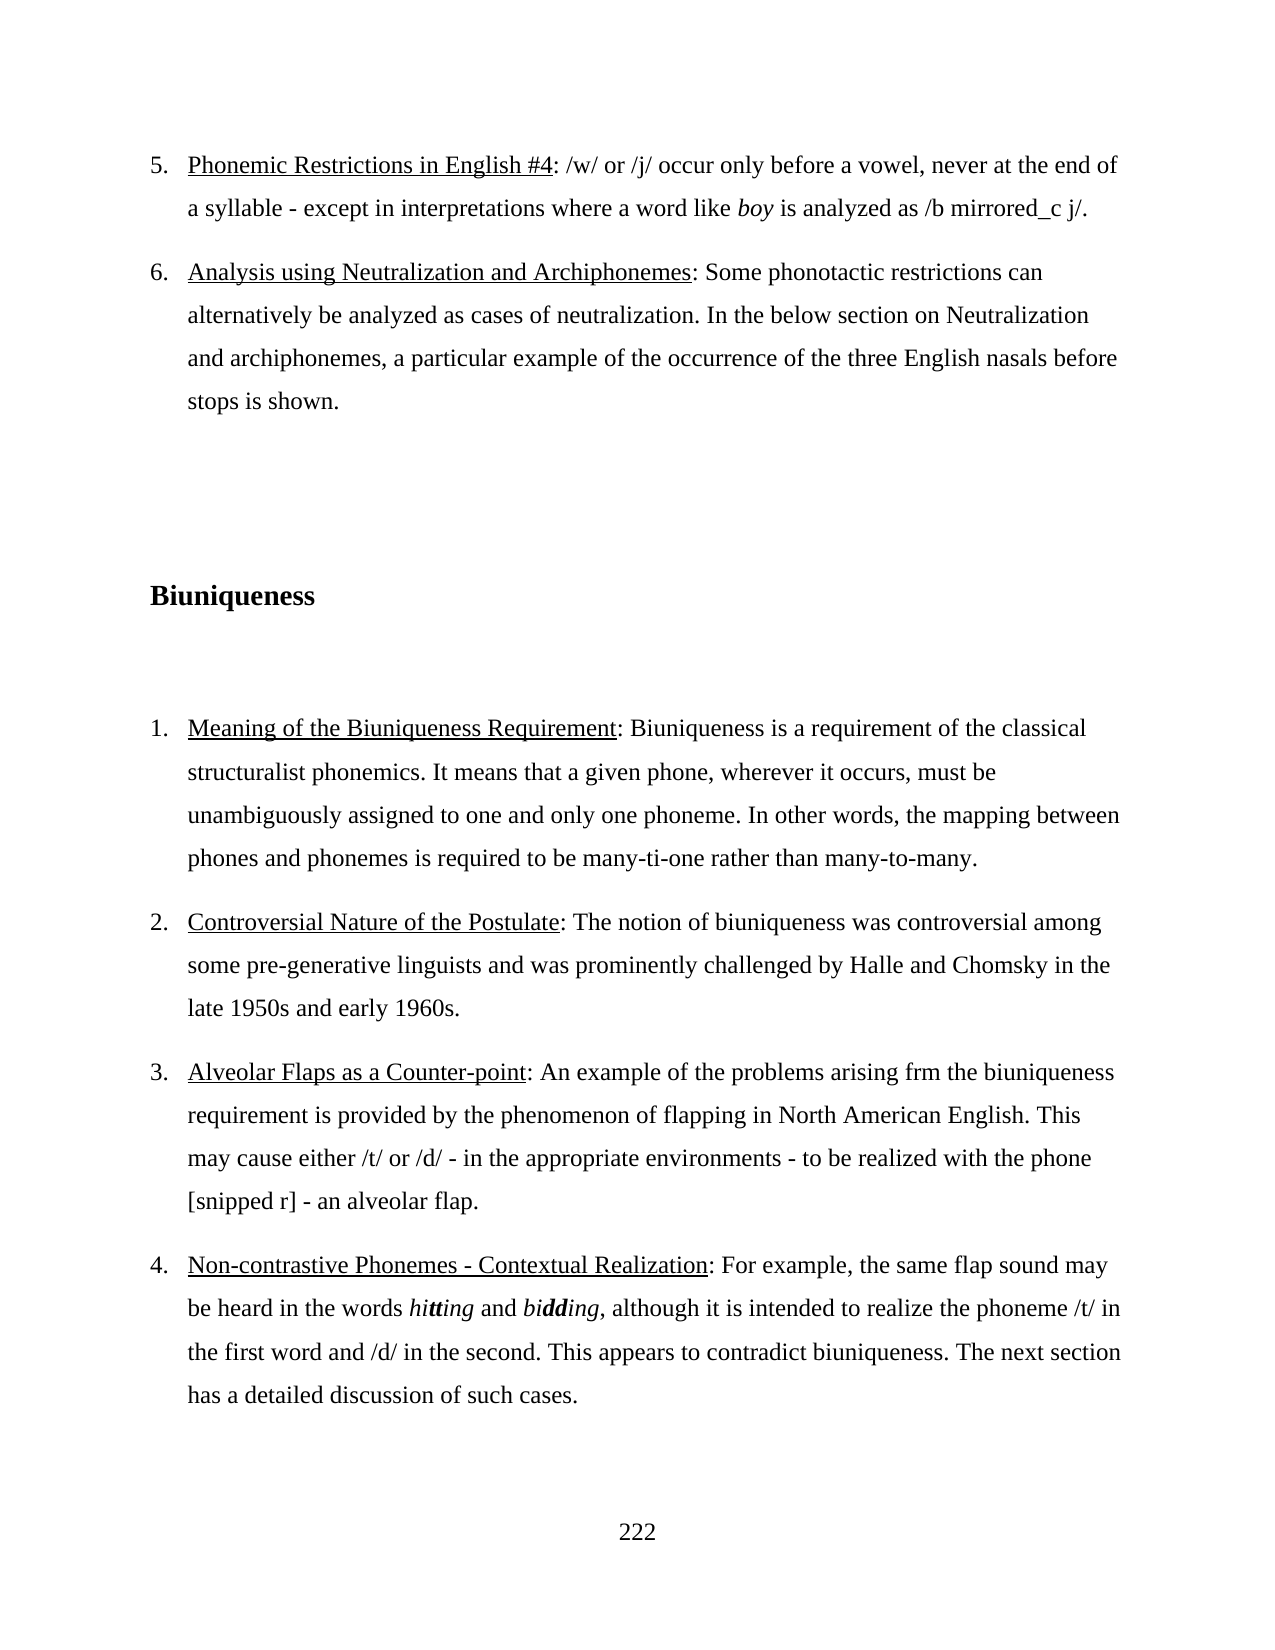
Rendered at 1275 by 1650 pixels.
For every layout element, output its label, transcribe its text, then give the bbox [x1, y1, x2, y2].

list Meaning of the Biuniqueness Requirement: Biuniqueness is a requirement of the classical structuralist phonemics. It means that a given phone, wherever it occurs, must be unambiguously assigned to one and only one phoneme. In other words, the mapping between phones and phonemes is required to be many-ti-one rather than many-to-many. [150, 713, 1125, 872]
list Analysis using Neutralization and Archiphonemes: Some phonotactic restrictions can alternatively be analyzed as cases of neutralization. In the below section on Neutralization and archiphonemes, a particular example of the occurrence of the three English nasals before stops is shown. [150, 257, 1125, 415]
list Alveolar Flaps as a Counter-point: An example of the problems arising frm the biuniqueness requirement is provided by the phenomenon of flapping in North American English. This may cause either /t/ or /d/ - in the appropriate environments - to be realized with the phone [snipped r] - an alveolar flap. [150, 1057, 1125, 1215]
list Non-contrastive Phonemes - Contextual Realization: For example, the same flap sound may be heard in the words hitting and bidding, although it is intended to realize the phoneme /t/ in the first word and /d/ in the second. This appears to contradict biuniqueness. The next section has a detailed discussion of such cases. [150, 1250, 1125, 1408]
text Biuniqueness [150, 578, 1125, 612]
list Phonemic Restrictions in English #4: /w/ or /j/ occur only before a vowel, never at the end of a syllable - except in interpretations where a word like boy is analyzed as /b mirrored_c j/. [150, 150, 1125, 222]
list Controversial Nature of the Postulate: The notion of biuniqueness was controversial among some pre-generative linguists and was prominently challenged by Halle and Chomsky in the late 1950s and early 1960s. [150, 907, 1125, 1022]
